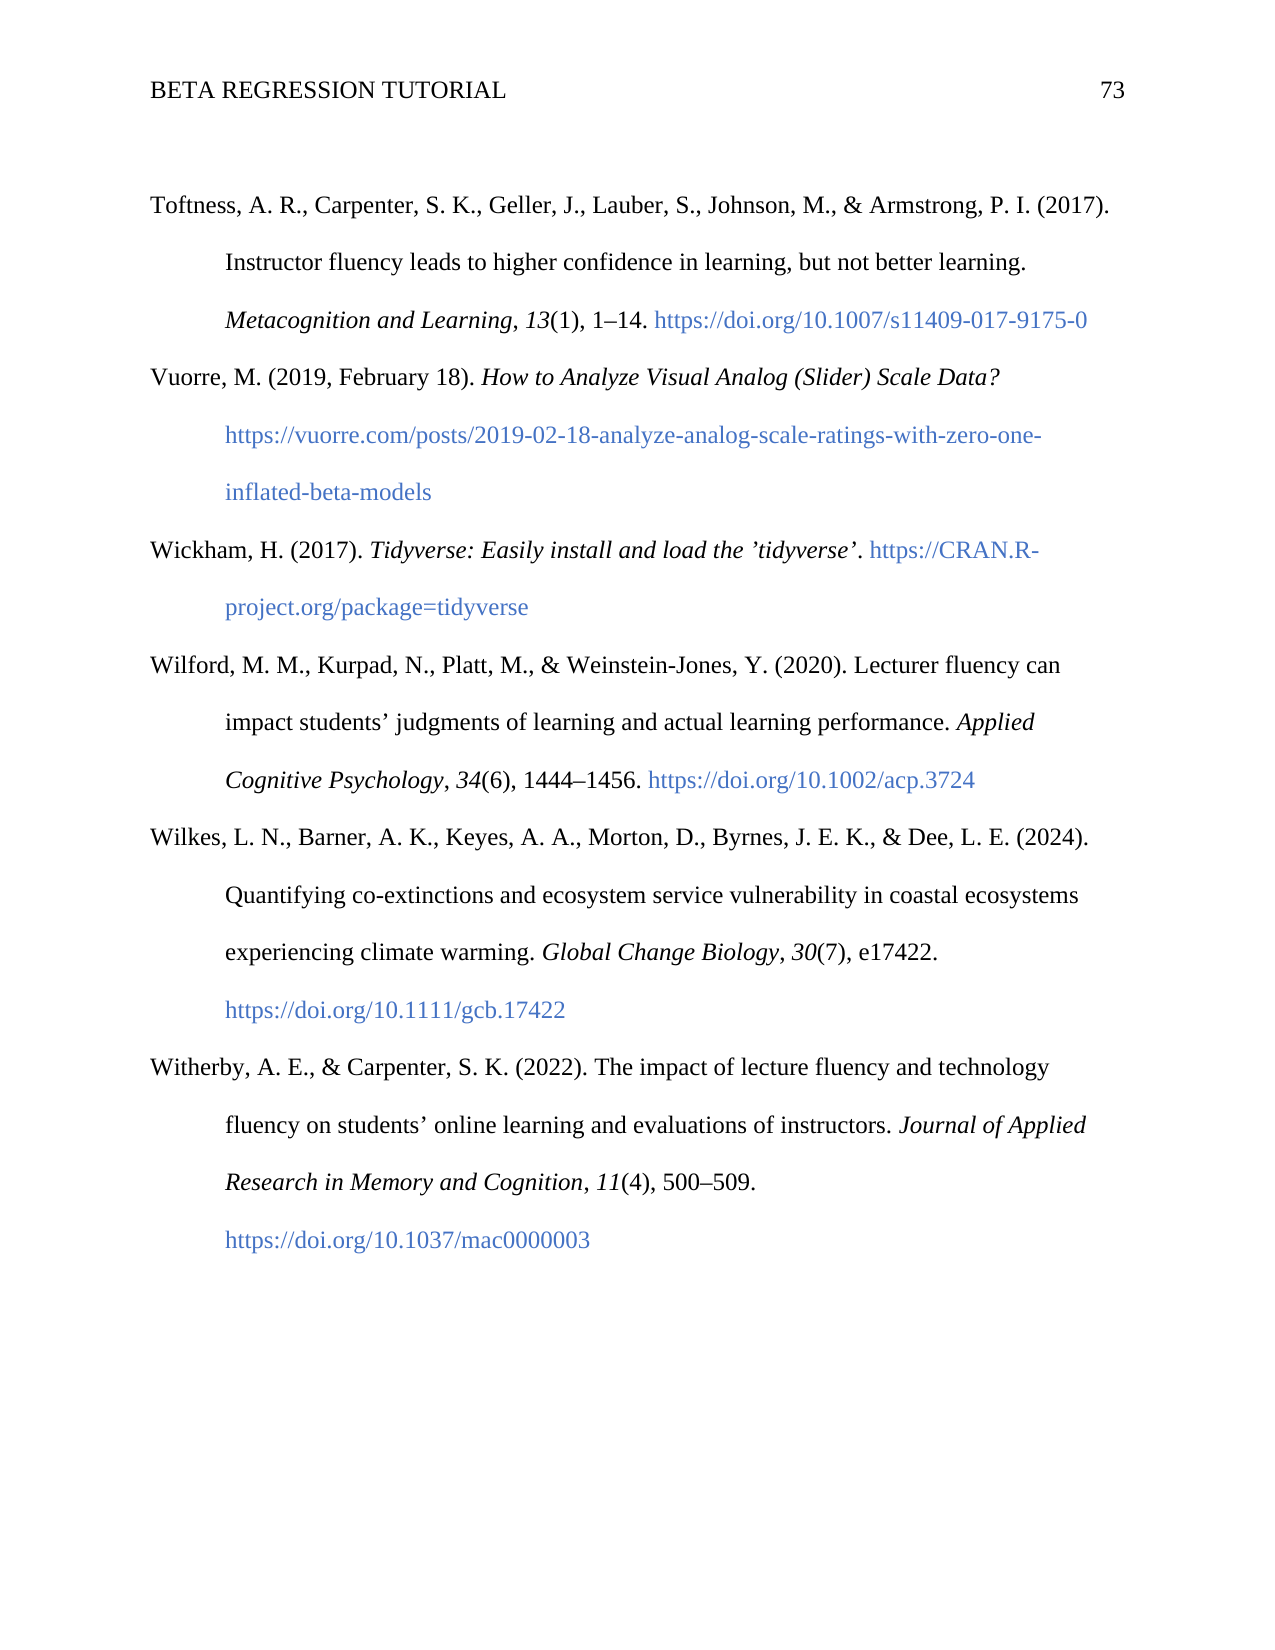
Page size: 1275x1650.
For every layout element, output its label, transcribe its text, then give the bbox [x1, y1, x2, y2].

text Witherby, A. E., & Carpenter, S. K. (2022). The impact of lecture fluency and technology fluency on students’ online learning and evaluations of instructors. Journal of Applied Research in Memory and Cognition, 11(4), 500–509. https://doi.org/10.1037/mac0000003 [150, 1052, 1125, 1254]
text Wilford, M. M., Kurpad, N., Platt, M., & Weinstein-Jones, Y. (2020). Lecturer fluency can impact students’ judgments of learning and actual learning performance. Applied Cognitive Psychology, 34(6), 1444–1456. https://doi.org/10.1002/acp.3724 [150, 650, 1125, 794]
text Vuorre, M. (2019, February 18). How to Analyze Visual Analog (Slider) Scale Data? https://vuorre.com/posts/2019-02-18-analyze-analog-scale-ratings-with-zero-one-inflated-beta-models [150, 362, 1125, 506]
text Wickham, H. (2017). Tidyverse: Easily install and load the ’tidyverse’. https://CRAN.R-project.org/package=tidyverse [150, 535, 1125, 621]
text Toftness, A. R., Carpenter, S. K., Geller, J., Lauber, S., Johnson, M., & Armstrong, P. I. (2017). Instructor fluency leads to higher confidence in learning, but not better learning. Metacognition and Learning, 13(1), 1–14. https://doi.org/10.1007/s11409-017-9175-0 [150, 190, 1125, 334]
text Wilkes, L. N., Barner, A. K., Keyes, A. A., Morton, D., Byrnes, J. E. K., & Dee, L. E. (2024). Quantifying co‐extinctions and ecosystem service vulnerability in coastal ecosystems experiencing climate warming. Global Change Biology, 30(7), e17422. https://doi.org/10.1111/gcb.17422 [150, 822, 1125, 1024]
